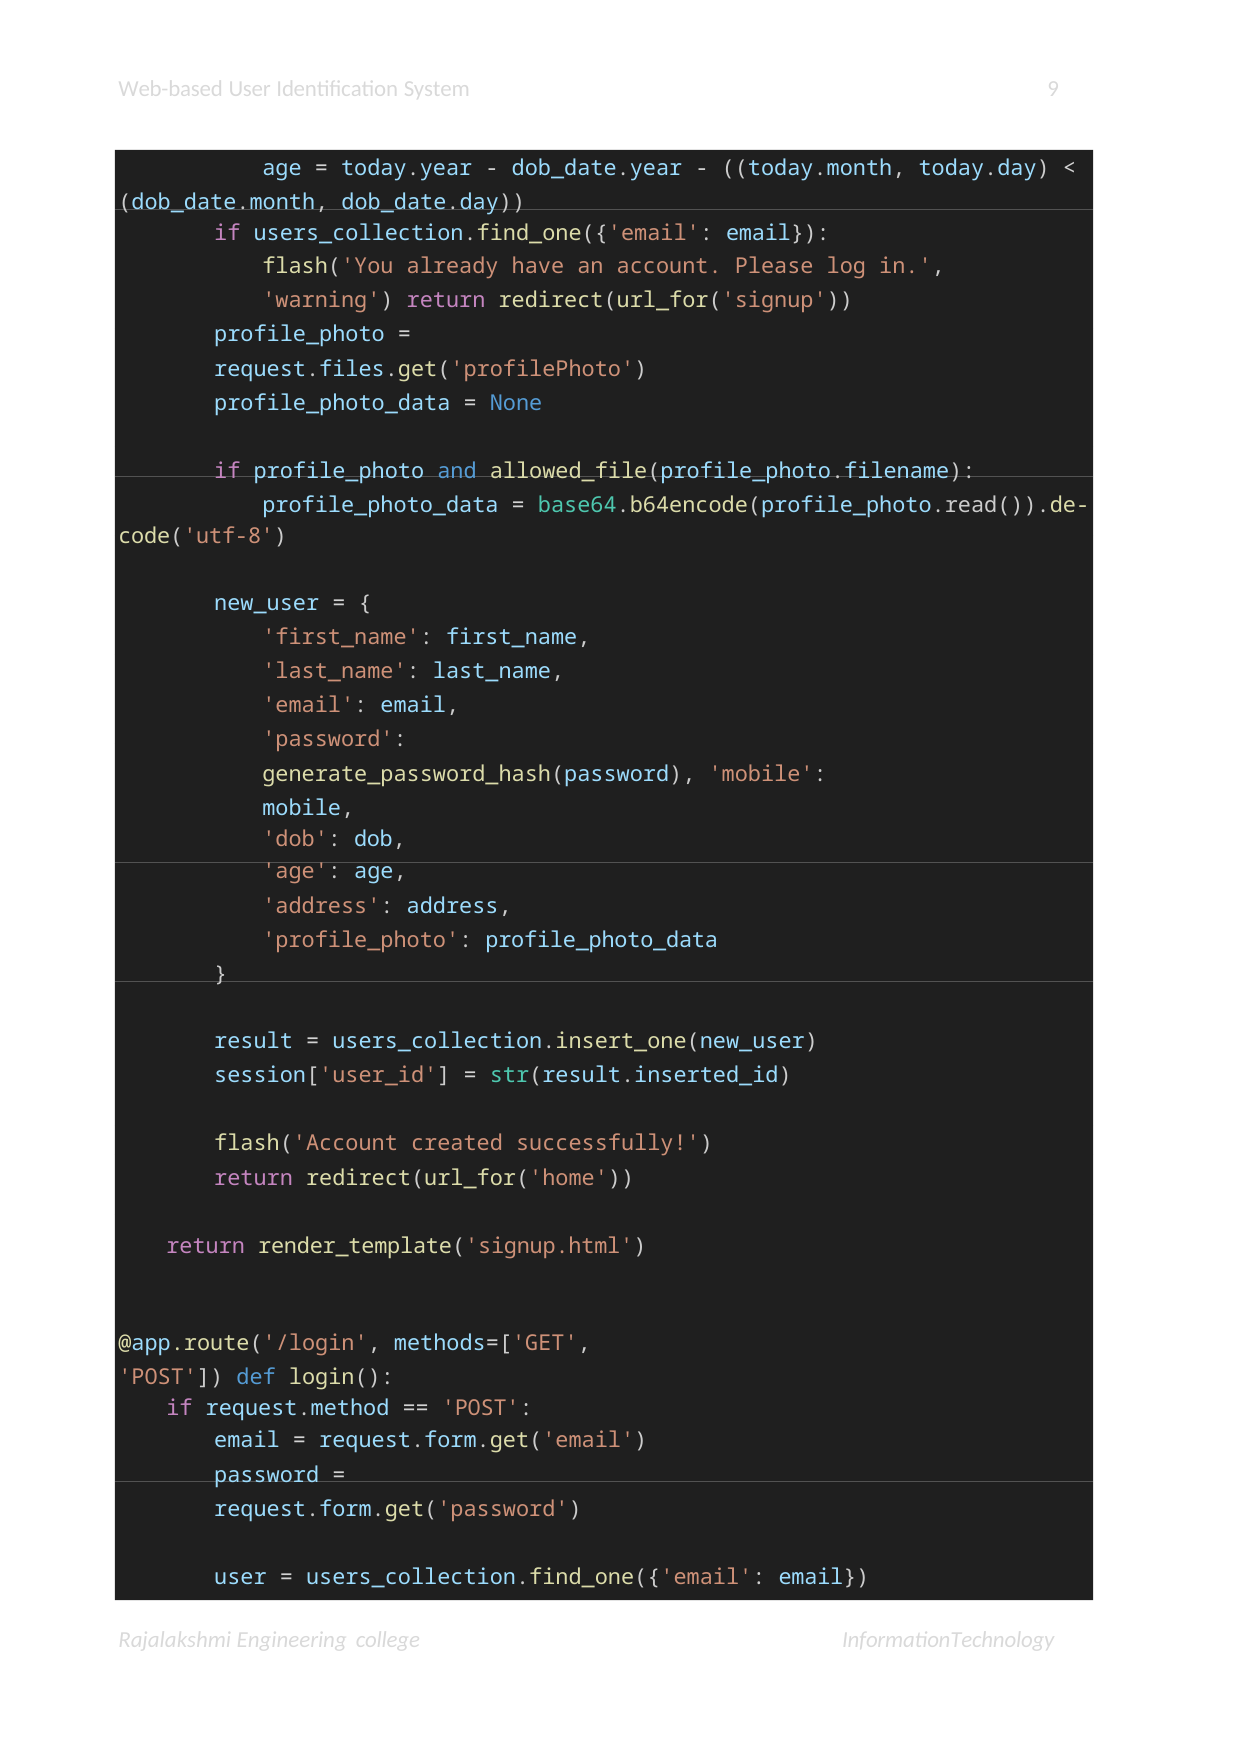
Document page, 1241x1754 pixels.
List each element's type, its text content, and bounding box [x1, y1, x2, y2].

text 'age': age, 'address': address, [262, 855, 512, 919]
text new_user = { [214, 587, 1236, 617]
text code('utf-8') [118, 523, 1236, 549]
text user = users_collection.find_one({'email': email}) [214, 1561, 1236, 1591]
text profile_photo = request.files.get('profilePhoto') profile_photo_data = None [214, 318, 847, 416]
text } [214, 957, 1236, 987]
text @app.route('/login', methods=['GET', 'POST']) def login(): [118, 1327, 689, 1391]
text 'profile_photo': profile_photo_data [262, 924, 1236, 953]
text flash('You already have an account. Please log in.', 'warning') return redirect(url_for('signup')) [262, 250, 1085, 314]
text flash('Account created successfully!') return redirect(url_for('home')) [214, 1127, 737, 1191]
text if users_collection.find_one({'email': email}): [214, 220, 1236, 246]
text result = users_collection.insert_one(new_user) session['user_id'] = str(result.inserted_id) [214, 1025, 847, 1089]
text if profile_photo and allowed_file(profile_photo.filename): profile_photo_data = base64.b64encode(profile_photo.read()).de- [214, 455, 1103, 519]
text 'dob': dob, [262, 826, 1236, 851]
text email = request.form.get('email') password = request.form.get('password') [214, 1424, 689, 1523]
text 'first_name': first_name, 'last_name': last_name, 'email': email, [262, 621, 632, 719]
text 'password': generate_password_hash(password), 'mobile': mobile, [262, 723, 847, 822]
text if request.method == 'POST': [166, 1395, 1236, 1420]
text return render_template('signup.html') [166, 1229, 1236, 1259]
text age = today.year - dob_date.year - ((today.month, today.day) < (dob_date.month, dob_date.day)) [118, 152, 1103, 216]
